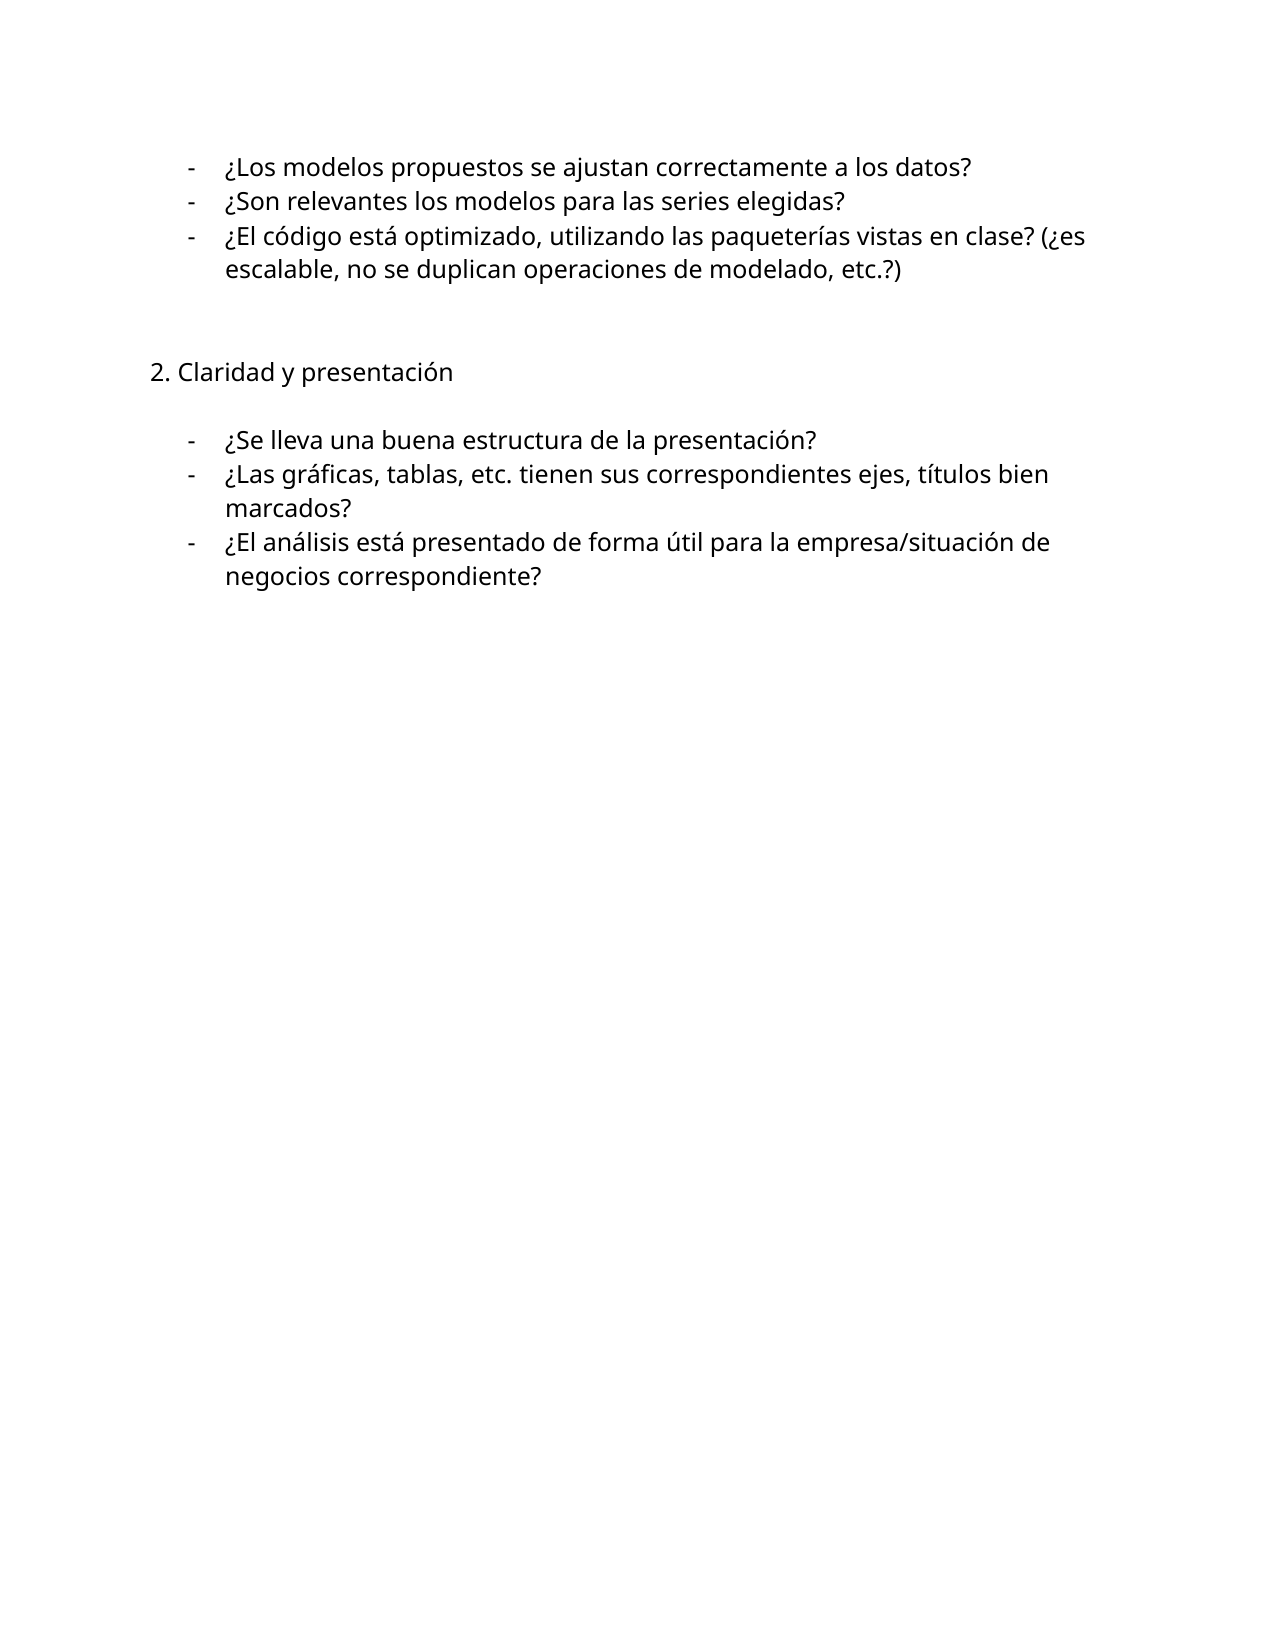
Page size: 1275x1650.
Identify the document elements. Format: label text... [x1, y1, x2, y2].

list ¿Las gráficas, tablas, etc. tienen sus correspondientes ejes, títulos bien marcados? [187, 457, 1125, 525]
list ¿Los modelos propuestos se ajustan correctamente a los datos? [187, 150, 1125, 184]
text 2. Claridad y presentación [150, 354, 1125, 388]
list ¿El análisis está presentado de forma útil para la empresa/situación de negocios correspondiente? [187, 525, 1125, 593]
list ¿Son relevantes los modelos para las series elegidas? [187, 184, 1125, 218]
list ¿Se lleva una buena estructura de la presentación? [187, 422, 1125, 457]
list ¿El código está optimizado, utilizando las paqueterías vistas en clase? (¿es escalable, no se duplican operaciones de modelado, etc.?) [187, 218, 1125, 286]
